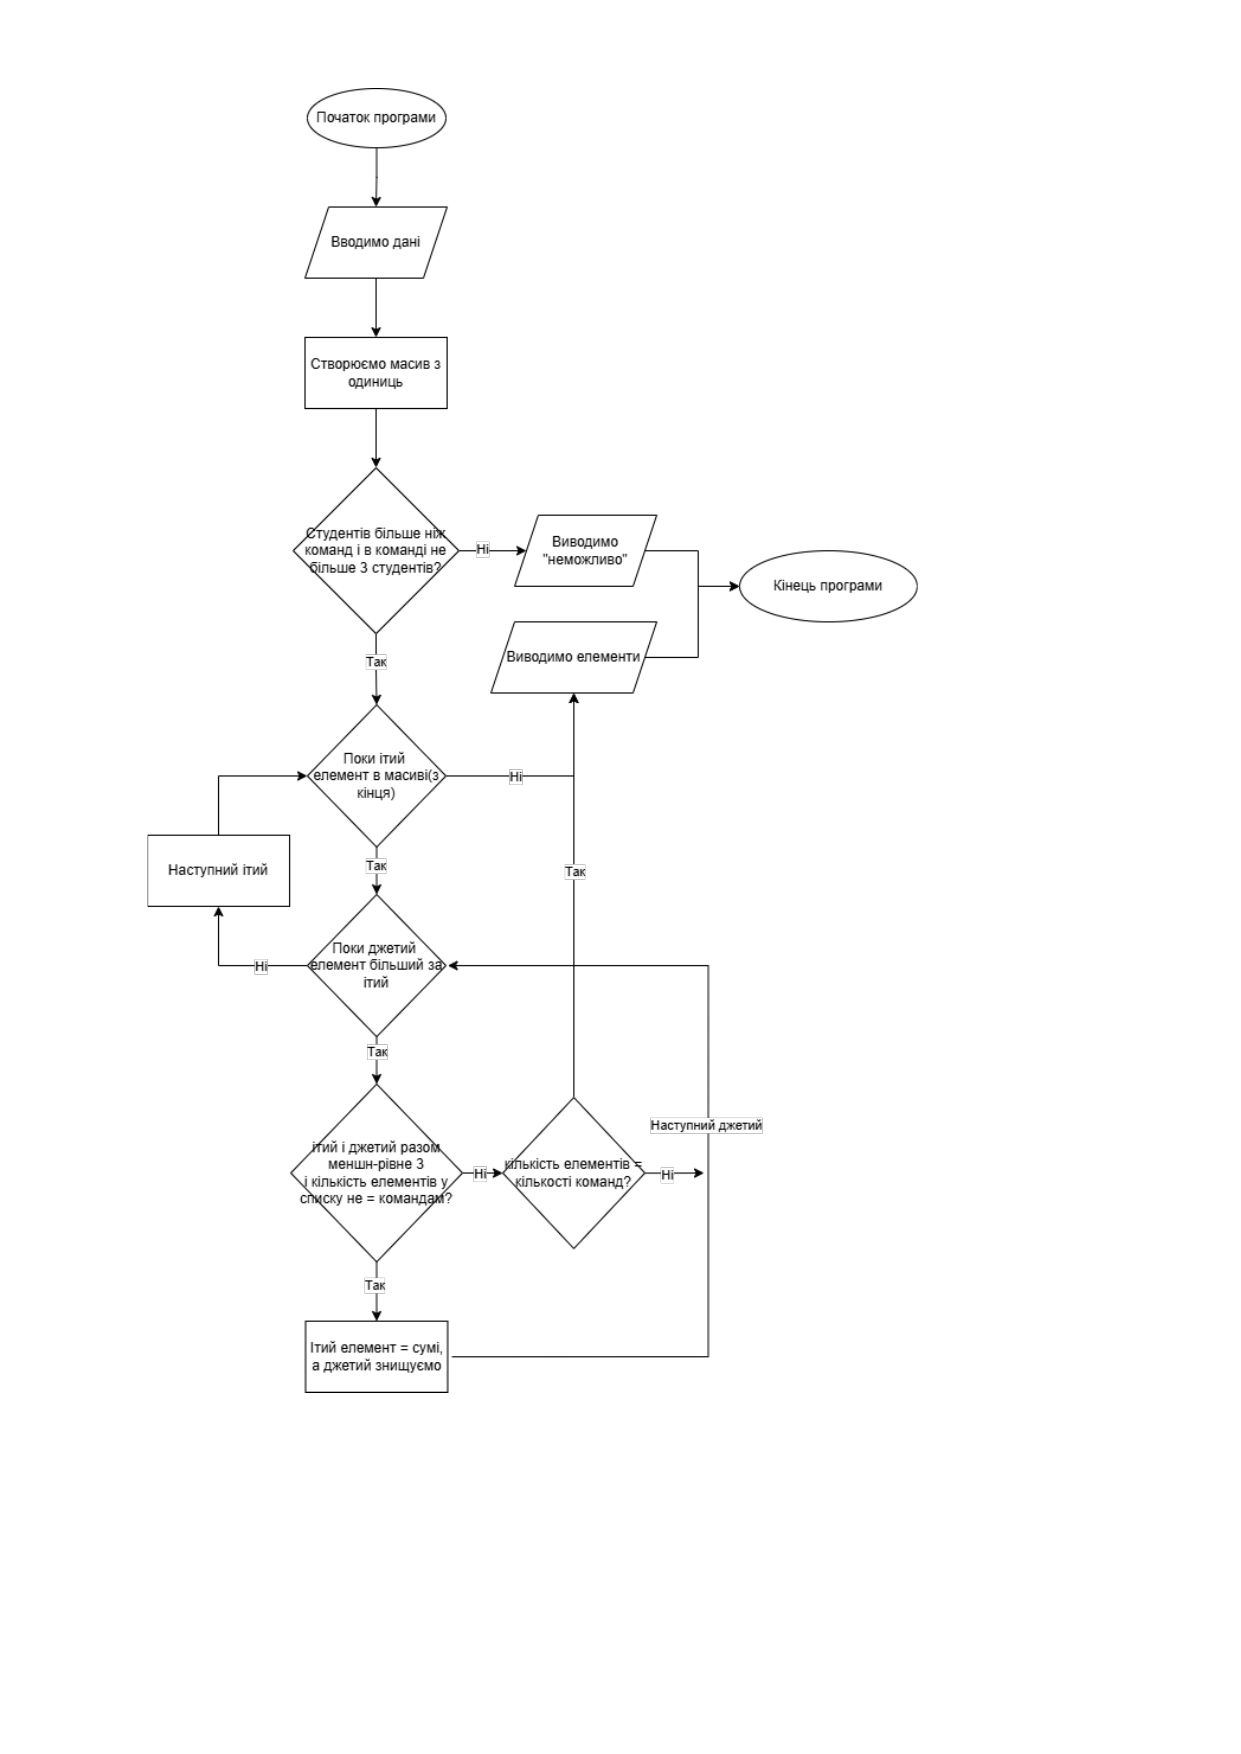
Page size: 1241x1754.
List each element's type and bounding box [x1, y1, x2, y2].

picture [147, 88, 918, 1393]
